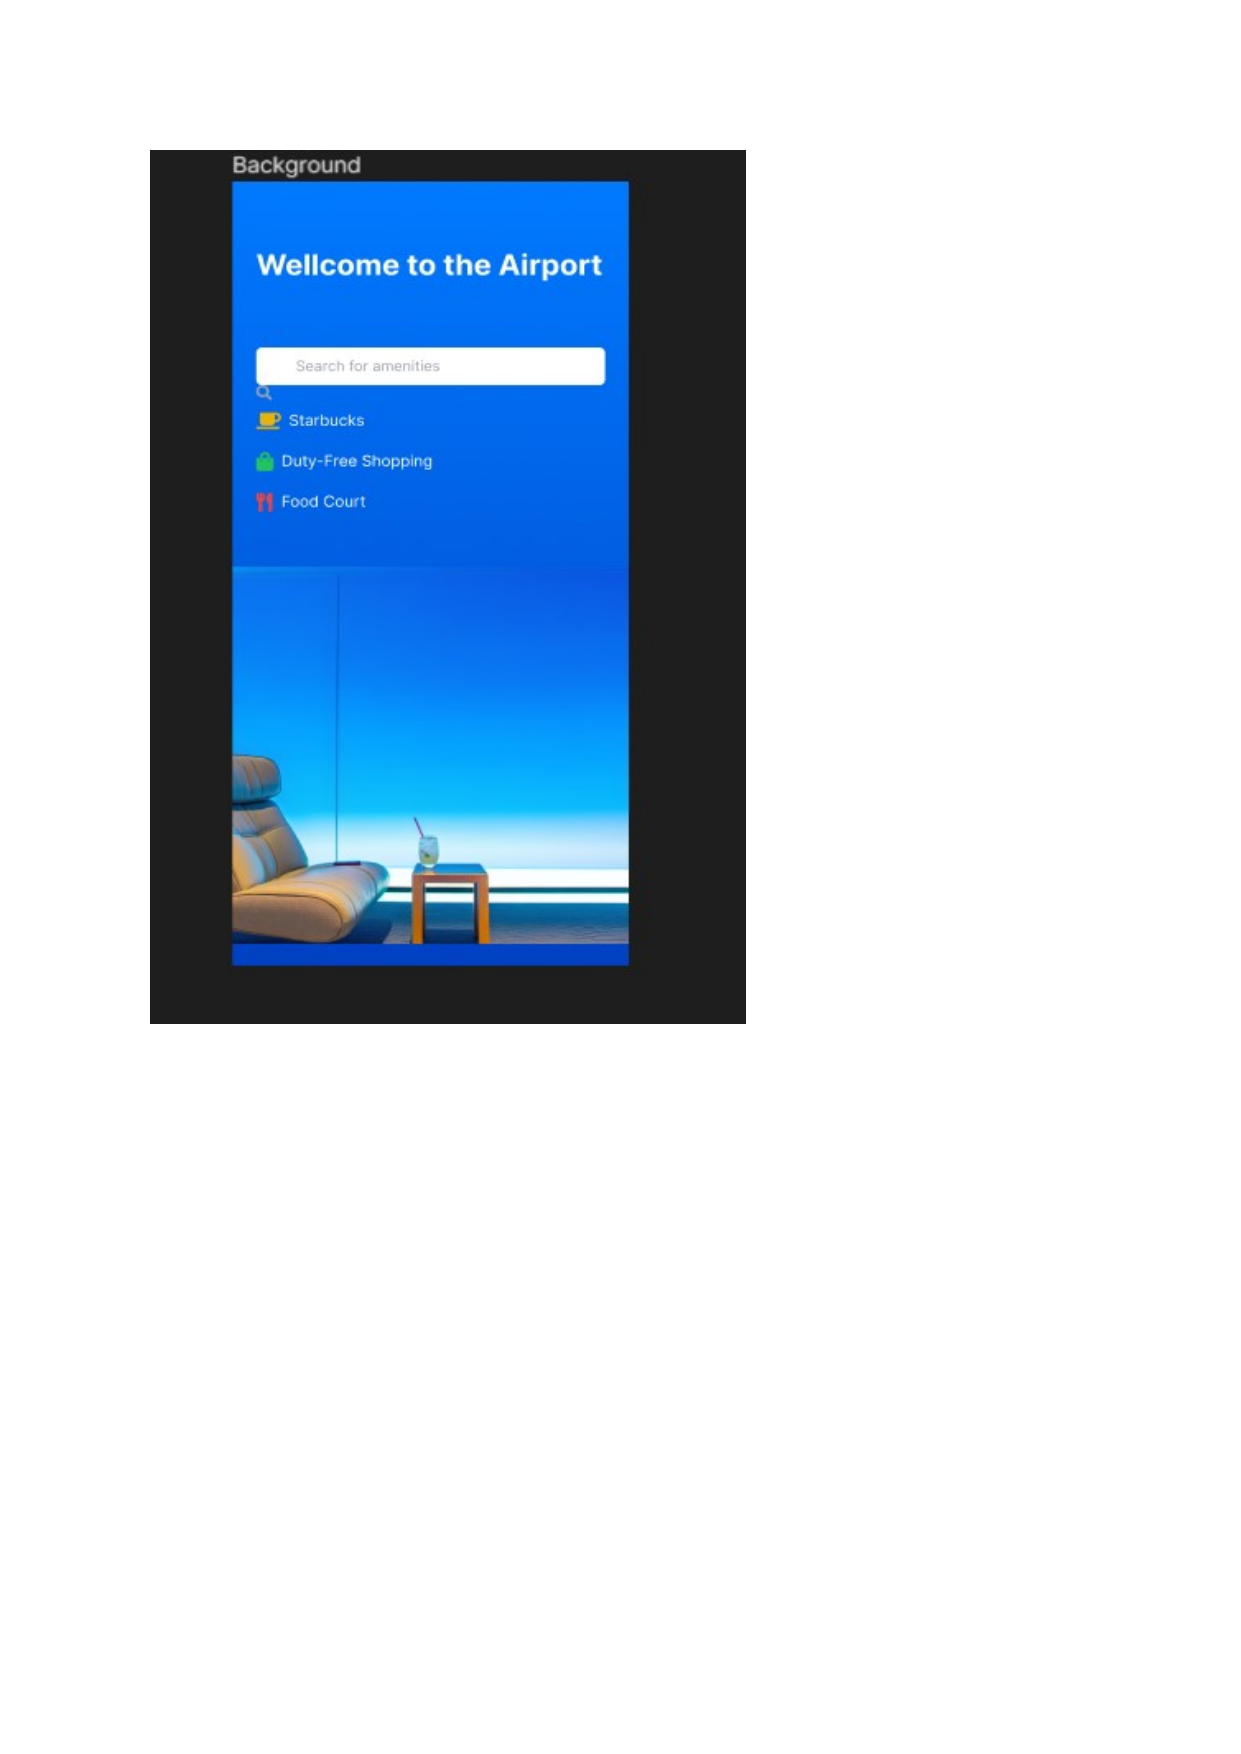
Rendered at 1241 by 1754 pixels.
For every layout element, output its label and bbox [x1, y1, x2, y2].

picture [150, 150, 746, 1024]
